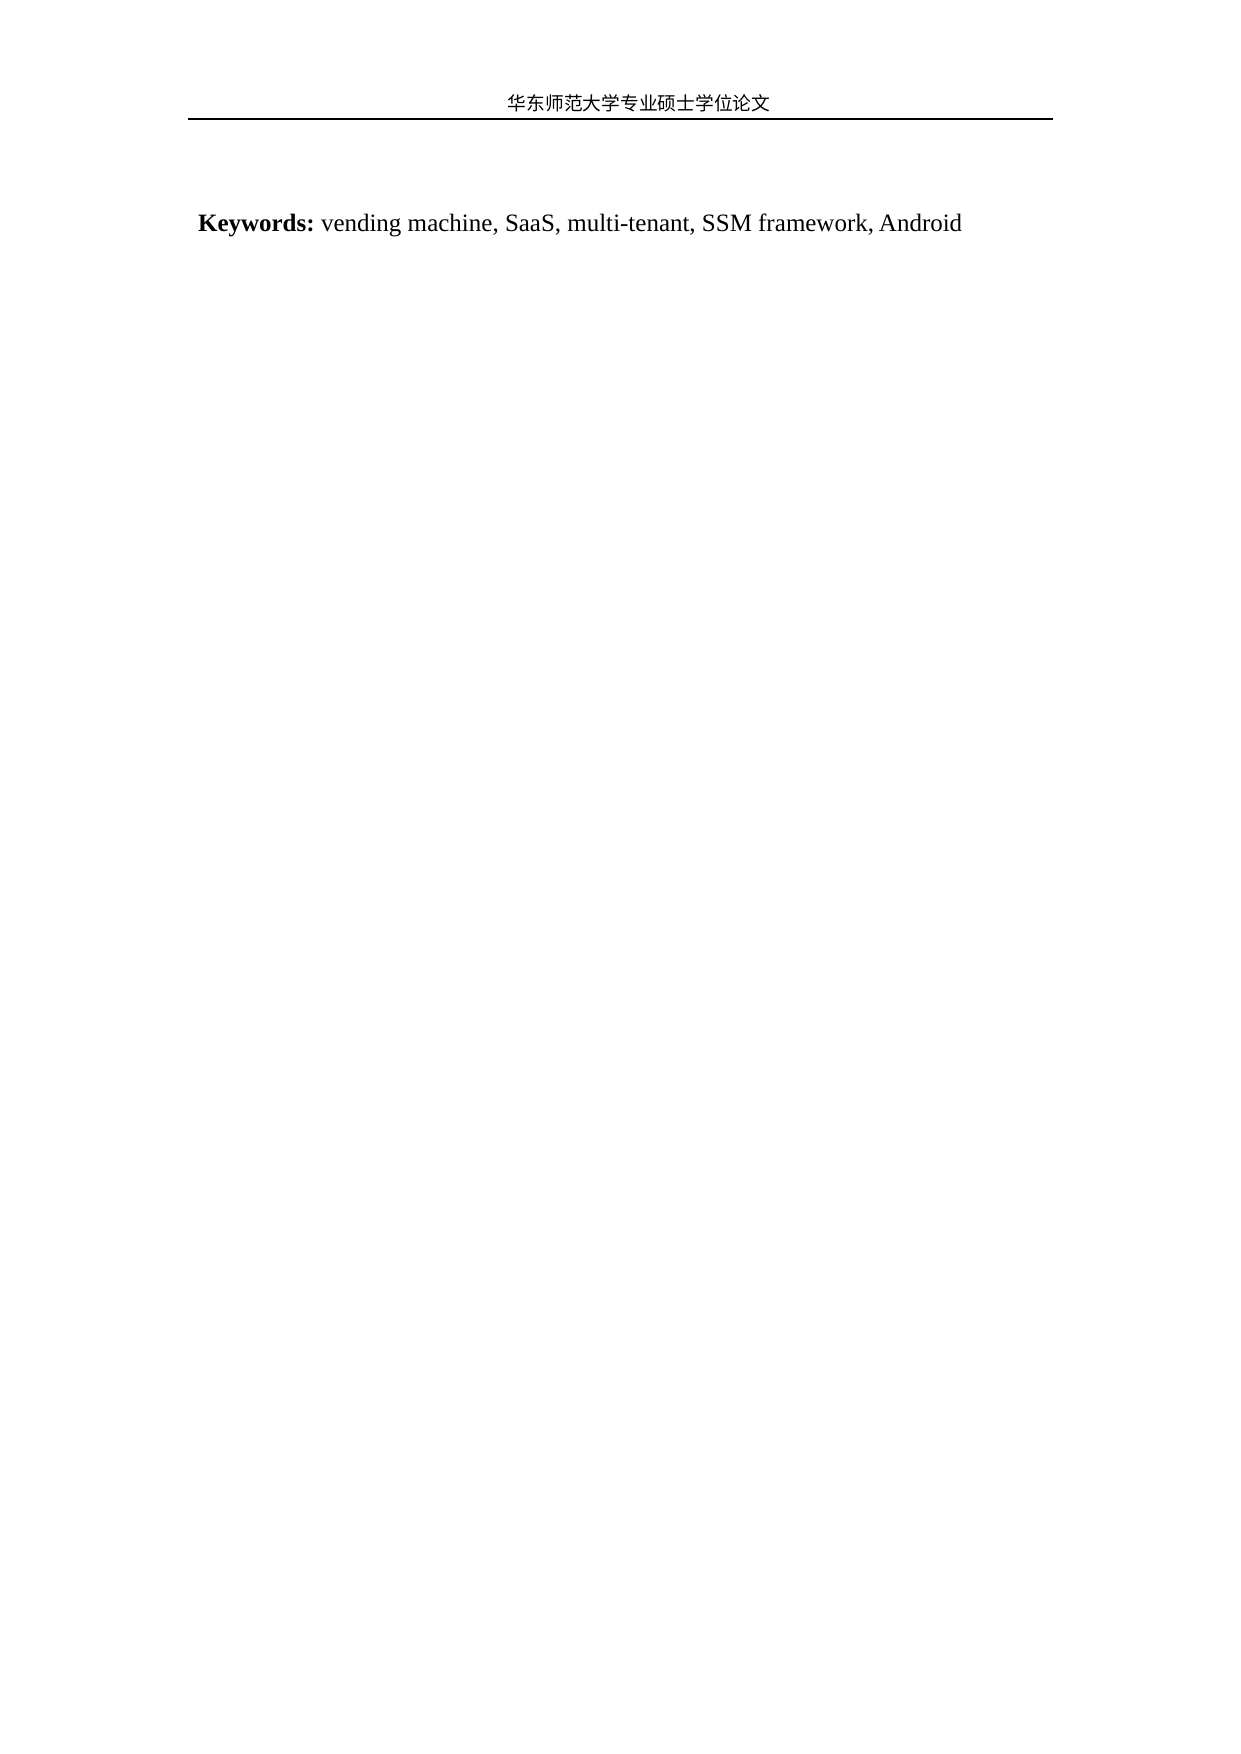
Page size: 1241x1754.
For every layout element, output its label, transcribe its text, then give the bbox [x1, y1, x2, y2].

text Keywords: vending machine, SaaS, multi-tenant, SSM framework, Android [198, 206, 1053, 239]
